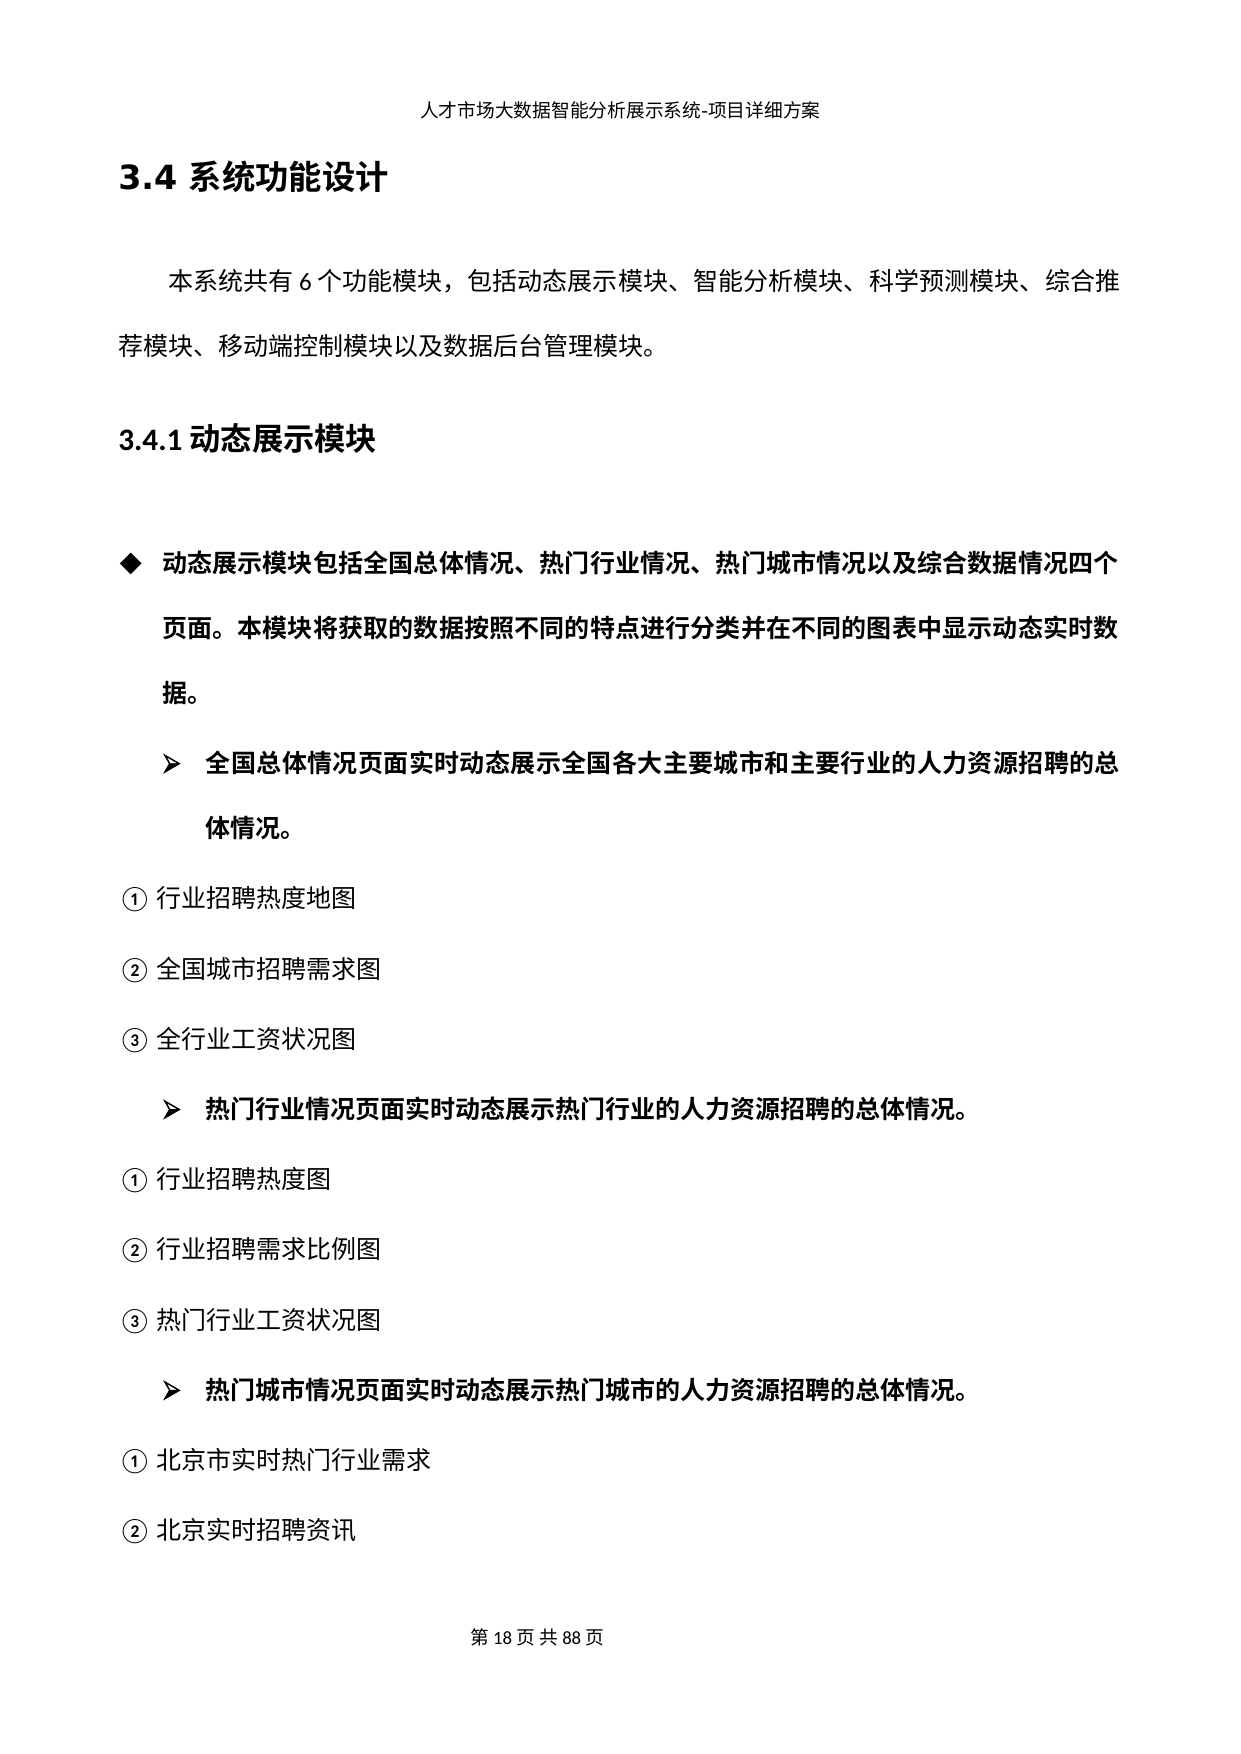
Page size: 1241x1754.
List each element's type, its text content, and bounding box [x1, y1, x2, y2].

list ③全行业工资状况图 [118, 1005, 1122, 1070]
list 全国总体情况页面实时动态展示全国各大主要城市和主要行业的人力资源招聘的总体情况。 [162, 729, 1122, 859]
list 热门行业情况页面实时动态展示热门行业的人力资源招聘的总体情况。 [162, 1075, 1122, 1140]
list ③热门行业工资状况图 [118, 1286, 1122, 1351]
subtitle 3.4 系统功能设计 [118, 143, 1122, 208]
list 热门城市情况页面实时动态展示热门城市的人力资源招聘的总体情况。 [162, 1356, 1122, 1421]
list 动态展示模块包括全国总体情况、热门行业情况、热门城市情况以及综合数据情况四个页面。本模块将获取的数据按照不同的特点进行分类并在不同的图表中显示动态实时数据。 [118, 529, 1122, 724]
list ②全国城市招聘需求图 [118, 935, 1122, 1000]
list ②北京实时招聘资讯 [118, 1496, 1122, 1561]
list ①行业招聘热度图 [118, 1145, 1122, 1210]
list 本系统共有6个功能模块，包括动态展示模块、智能分析模块、科学预测模块、综合推荐模块、移动端控制模块以及数据后台管理模块。 [118, 247, 1122, 377]
subtitle 3.4.1 动态展示模块 [118, 404, 1122, 469]
list ②行业招聘需求比例图 [118, 1216, 1122, 1281]
list ①行业招聘热度地图 [118, 864, 1122, 929]
list ①北京市实时热门行业需求 [118, 1426, 1122, 1491]
